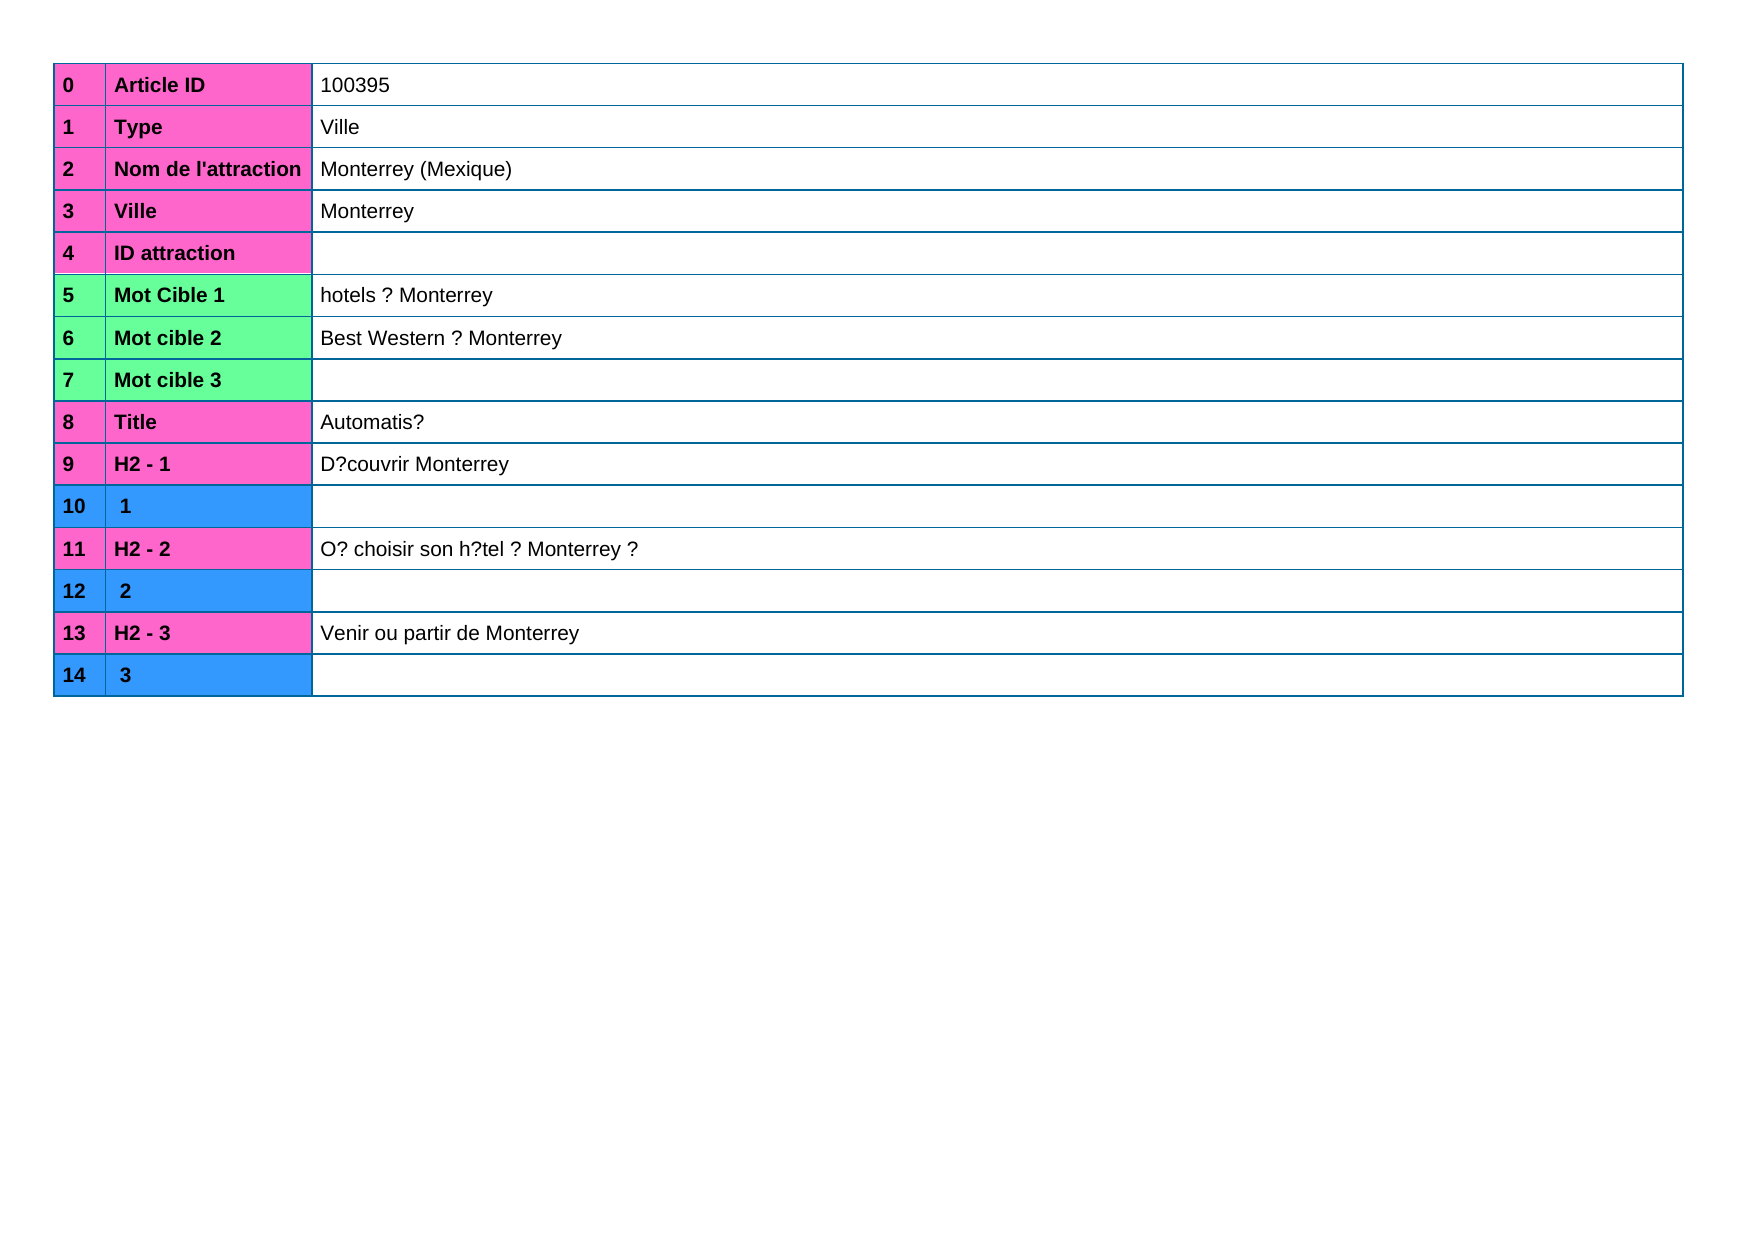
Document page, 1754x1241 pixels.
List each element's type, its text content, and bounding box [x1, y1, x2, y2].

table_cell ID attraction [106, 233, 311, 273]
table_cell Type [106, 106, 311, 147]
table_header Article ID [106, 64, 311, 105]
table_cell Automatis? [313, 402, 1682, 442]
table_cell 3 [106, 655, 311, 695]
table_cell 3 [55, 191, 105, 231]
table_header 100395 [313, 64, 1682, 105]
table_cell Ville [313, 106, 1682, 147]
table_cell Nom de l'attraction [106, 148, 311, 189]
table_cell 2 [106, 570, 311, 611]
table_cell H2 - 1 [106, 444, 311, 484]
table_cell 12 [55, 570, 105, 611]
table_cell 6 [55, 317, 105, 358]
table_cell 7 [55, 360, 105, 400]
table_cell [313, 570, 1682, 611]
table_cell D?couvrir Monterrey [313, 444, 1682, 484]
table_cell 9 [55, 444, 105, 484]
table_cell Ville [106, 191, 311, 231]
table_cell O? choisir son h?tel ? Monterrey ? [313, 528, 1682, 569]
table_cell Title [106, 402, 311, 442]
table_cell [313, 360, 1682, 400]
table_cell 2 [55, 148, 105, 189]
table_cell 14 [55, 655, 105, 695]
table_cell 5 [55, 275, 105, 316]
table_cell hotels ? Monterrey [313, 275, 1682, 316]
table_cell Mot cible 3 [106, 360, 311, 400]
table_cell 1 [106, 486, 311, 527]
table_cell Venir ou partir de Monterrey [313, 613, 1682, 653]
table_cell 11 [55, 528, 105, 569]
table_header 0 [55, 64, 105, 105]
table_cell Mot Cible 1 [106, 275, 311, 316]
table_cell 1 [55, 106, 105, 147]
table_cell Monterrey [313, 191, 1682, 231]
table_cell Monterrey (Mexique) [313, 148, 1682, 189]
table_cell 13 [55, 613, 105, 653]
table_cell H2 - 3 [106, 613, 311, 653]
table_cell Best Western ? Monterrey [313, 317, 1682, 358]
table_cell 4 [55, 233, 105, 273]
table_cell Mot cible 2 [106, 317, 311, 358]
table_cell 10 [55, 486, 105, 527]
table_cell [313, 486, 1682, 527]
table_cell [313, 233, 1682, 273]
table_cell H2 - 2 [106, 528, 311, 569]
table_cell [313, 655, 1682, 695]
table_cell 8 [55, 402, 105, 442]
